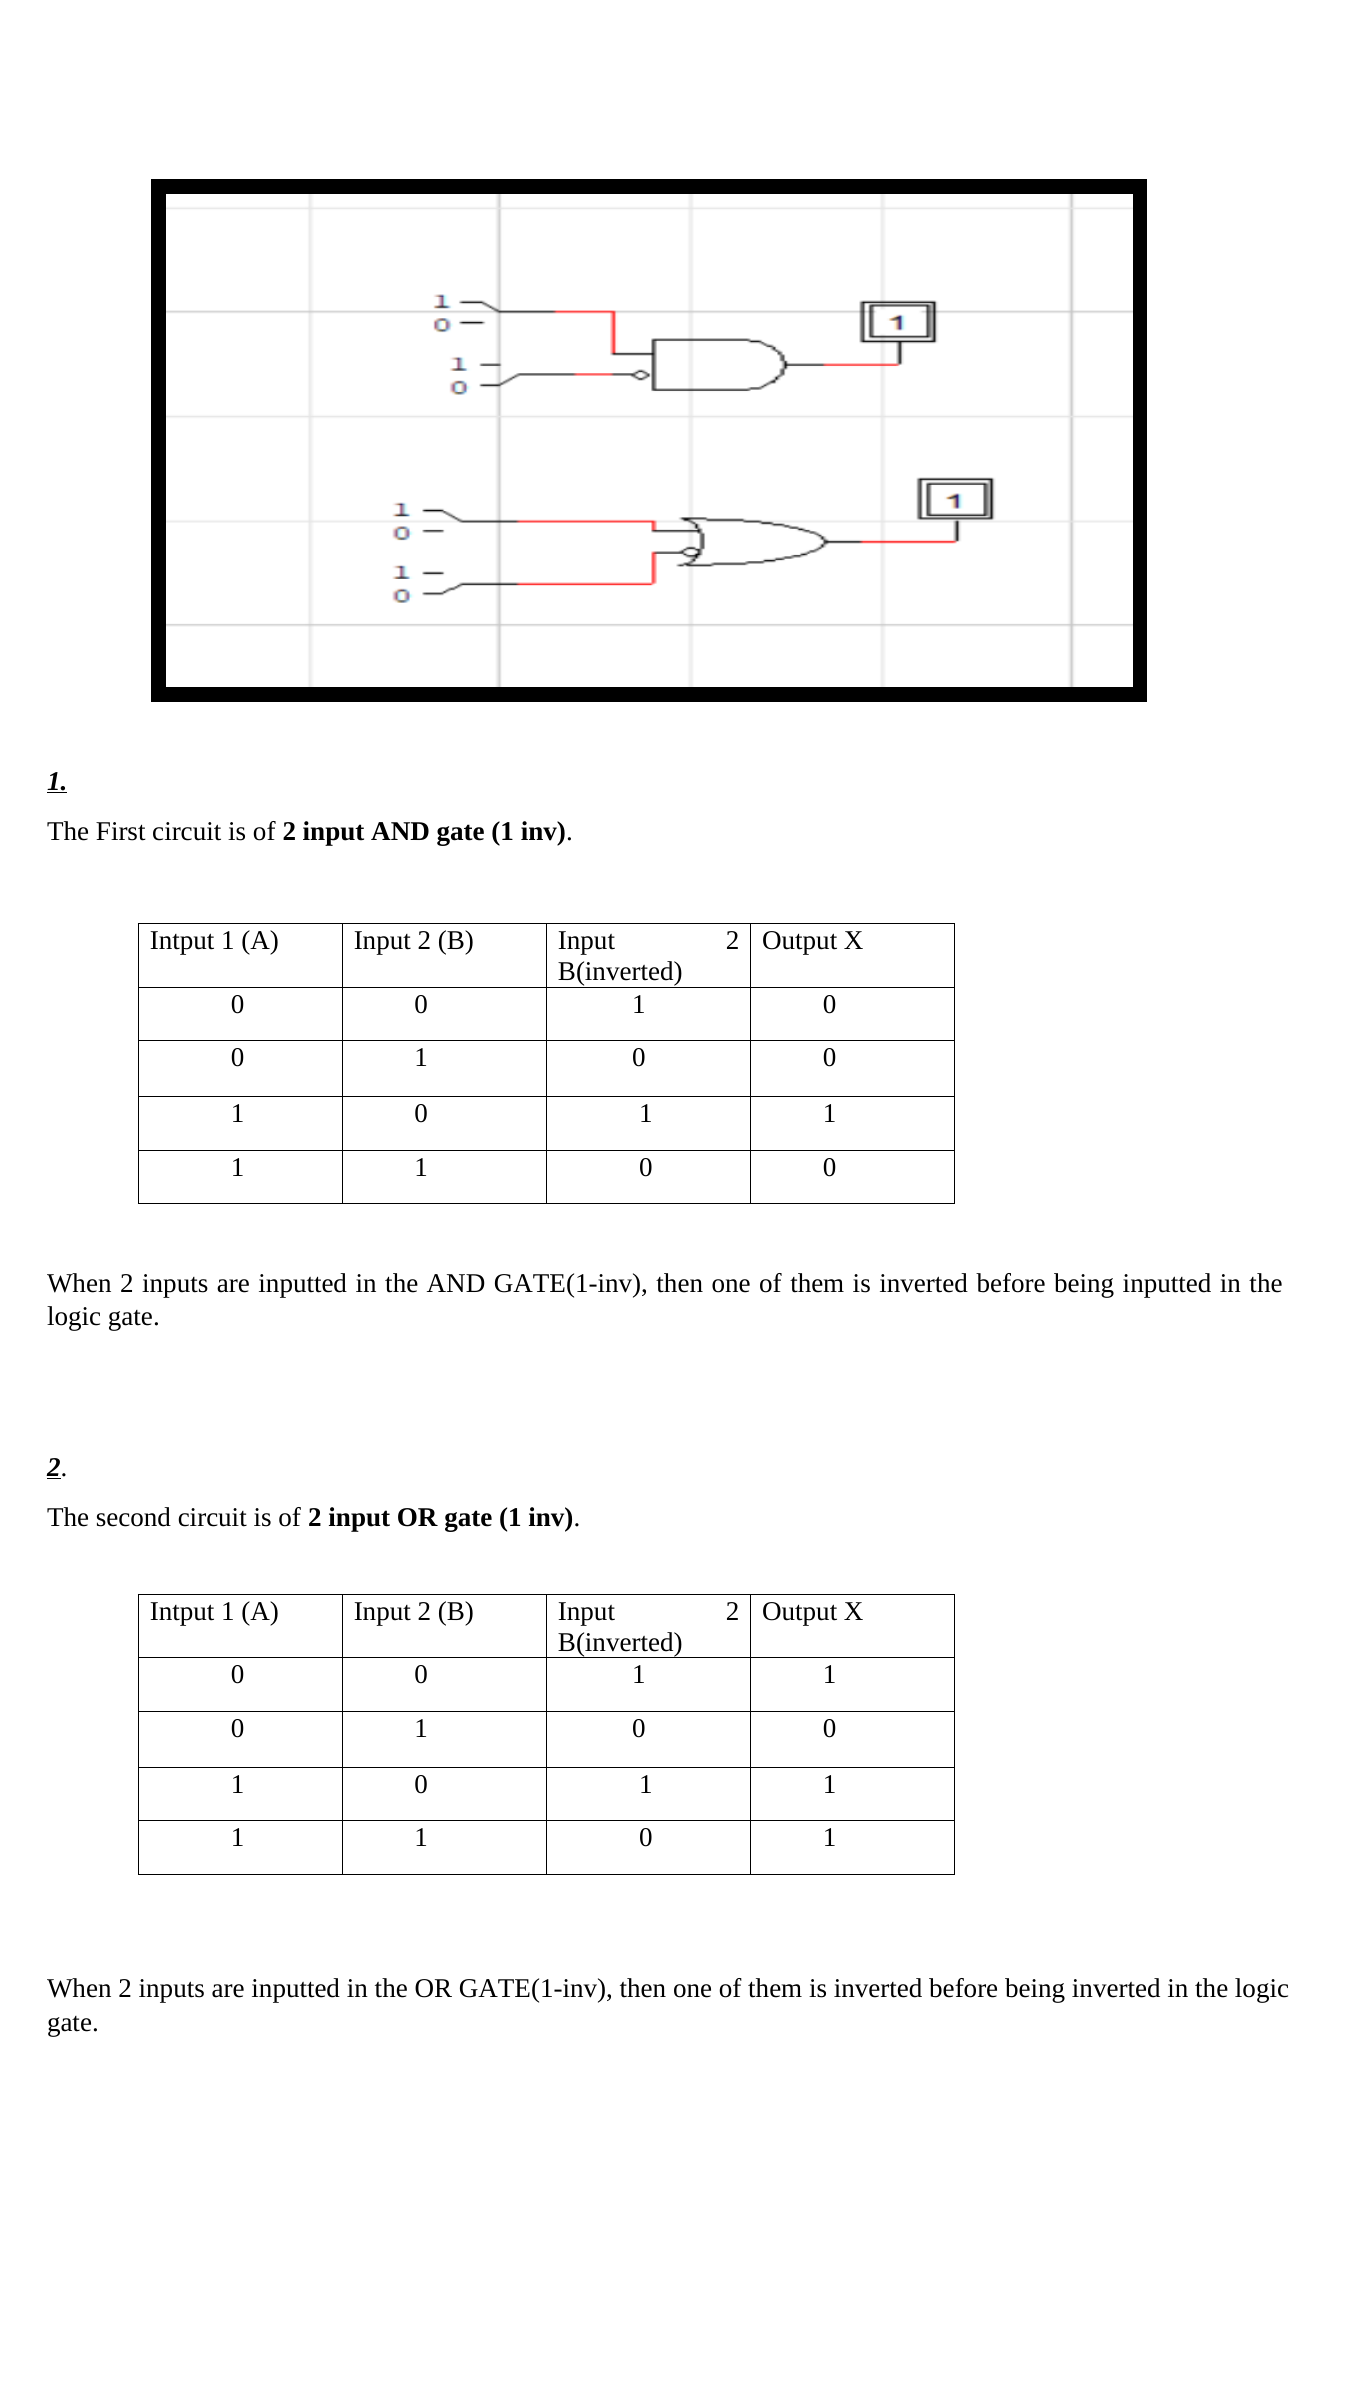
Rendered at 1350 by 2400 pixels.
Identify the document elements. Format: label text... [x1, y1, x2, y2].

table_cell 0 [139, 1712, 342, 1767]
table_cell 0 [139, 1041, 342, 1096]
table_cell 1 [751, 1097, 954, 1150]
table_header Input 2 (B) [343, 1595, 546, 1657]
table_cell 1 [547, 1097, 750, 1150]
table_cell 1 [547, 988, 750, 1040]
table_cell 1 [139, 1097, 342, 1150]
table_cell 1 [751, 1821, 954, 1874]
text The First circuit is of 2 input AND gate (1 inv). [47, 815, 1200, 846]
table_cell 1 [751, 1768, 954, 1820]
table_header Intput 1 (A) [139, 924, 342, 987]
table_cell 1 [139, 1151, 342, 1203]
table_header Output X [751, 924, 954, 987]
table_cell 1 [139, 1768, 342, 1820]
table_cell 0 [343, 988, 546, 1040]
table_cell 1 [343, 1821, 546, 1874]
table_cell 0 [751, 1041, 954, 1096]
table_cell 0 [547, 1712, 750, 1767]
text 1. [47, 765, 1200, 796]
table_cell 1 [547, 1768, 750, 1820]
table_cell 1 [547, 1658, 750, 1711]
table_cell 1 [751, 1658, 954, 1711]
table_header Input 2 B(inverted) [547, 1595, 750, 1657]
table_cell 0 [547, 1821, 750, 1874]
table_cell 0 [343, 1768, 546, 1820]
table_header Input 2 B(inverted) [547, 924, 750, 987]
table_cell 0 [343, 1097, 546, 1150]
text 2. [47, 1451, 1284, 1482]
table_cell 0 [751, 988, 954, 1040]
text The second circuit is of 2 input OR gate (1 inv). [47, 1501, 1284, 1532]
table_cell 0 [547, 1151, 750, 1203]
table_cell 0 [751, 1151, 954, 1203]
table_cell 0 [139, 1658, 342, 1711]
table_cell 1 [343, 1151, 546, 1203]
table_cell 0 [751, 1712, 954, 1767]
table_cell 1 [139, 1821, 342, 1874]
table_cell 1 [343, 1041, 546, 1096]
table_header Input 2 (B) [343, 924, 546, 987]
table_cell 0 [343, 1658, 546, 1711]
table_header Output X [751, 1595, 954, 1657]
table_header Intput 1 (A) [139, 1595, 342, 1657]
table_cell 0 [547, 1041, 750, 1096]
text When 2 inputs are inputted in the OR GATE(1-inv), then one of them is inverted before being inverted in the logic gate. [47, 1972, 1303, 2037]
text When 2 inputs are inputted in the AND GATE(1-inv), then one of them is inverted before being inputted in the logic gate. [47, 1267, 1284, 1331]
table_cell 0 [139, 988, 342, 1040]
table_cell 1 [343, 1712, 546, 1767]
